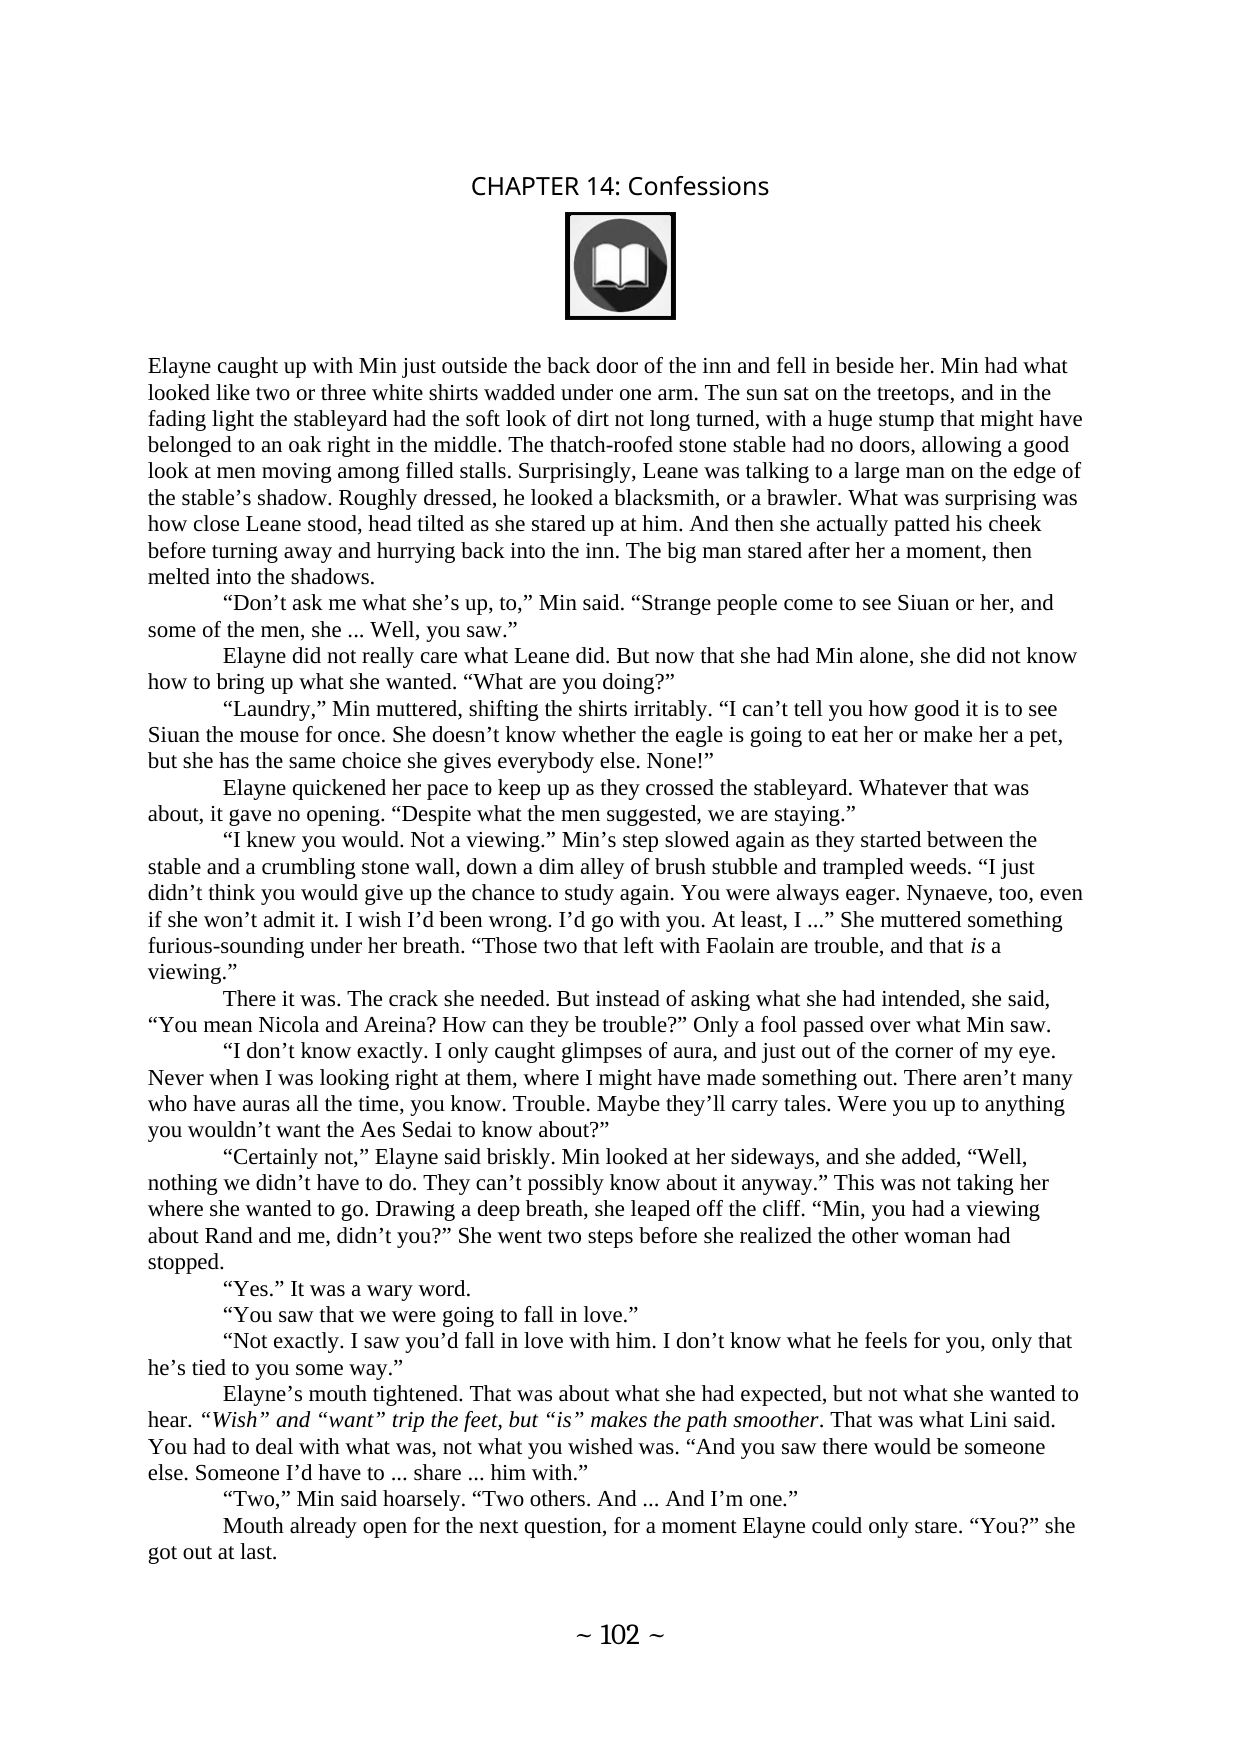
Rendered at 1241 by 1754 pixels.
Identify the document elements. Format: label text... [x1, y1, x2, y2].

text “Laundry,” Min muttered, shifting the shirts irritably. “I can’t tell you how good it is to see Siuan the mouse for once. She doesn’t know whether the eagle is going to eat her or make her a pet, but she has the same choice she gives everybody else. None!” [148, 695, 1092, 774]
text “Certainly not,” Elayne said briskly. Min looked at her sideways, and she added, “Well, nothing we didn’t have to do. They can’t possibly know about it anyway.” This was not taking her where she wanted to go. Drawing a deep breath, she leaped off the cliff. “Min, you had a viewing about Rand and me, didn’t you?” She went two steps before she realized the other woman had stopped. [148, 1143, 1092, 1274]
text “I don’t know exactly. I only caught glimpses of aura, and just out of the corner of my eye. Never when I was looking right at them, where I might have made something out. There aren’t many who have auras all the time, you know. Trouble. Maybe they’ll carry tales. Were you up to anything you wouldn’t want the Aes Sedai to know about?” [148, 1037, 1092, 1143]
text Elayne did not really care what Leane did. But now that she had Min alone, she did not know how to bring up what she wanted. “What are you doing?” [148, 642, 1092, 695]
text “You saw that we were going to fall in love.” [148, 1301, 1092, 1327]
picture [559, 207, 682, 326]
text “Don’t ask me what she’s up, to,” Min said. “Strange people come to see Siuan or her, and some of the men, she ... Well, you saw.” [148, 589, 1092, 642]
text “Two,” Min said hoarsely. “Two others. And ... And I’m one.” [148, 1485, 1092, 1512]
text “Not exactly. I saw you’d fall in love with him. I don’t know what he feels for you, only that he’s tied to you some way.” [148, 1327, 1092, 1380]
text There it was. The crack she needed. But instead of asking what she had intended, she said, “You mean Nicola and Areina? How can they be trouble?” Only a fool passed over what Min saw. [148, 985, 1092, 1037]
text Elayne caught up with Min just outside the back door of the inn and fell in beside her. Min had what looked like two or three white shirts wadded under one arm. The sun sat on the treetops, and in the fading light the stableyard had the soft look of dirt not long turned, with a huge stump that might have belonged to an oak right in the middle. The thatch-roofed stone stable had no doors, allowing a good look at men moving among filled stalls. Surprisingly, Leane was talking to a large man on the edge of the stable’s shadow. Roughly dressed, he looked a blacksmith, or a brawler. What was surprising was how close Leane stood, head tilted as she stared up at him. And then she actually patted his cheek before turning away and hurrying back into the inn. The big man stared after her a moment, then melted into the shadows. [148, 352, 1092, 589]
text Elayne’s mouth tightened. That was about what she had expected, but not what she wanted to hear. “Wish” and “want” trip the feet, but “is” makes the path smoother. That was what Lini said. You had to deal with what was, not what you wished was. “And you saw there would be someone else. Someone I’d have to ... share ... him with.” [148, 1380, 1092, 1485]
text CHAPTER 14: Confessions [148, 168, 1092, 203]
text Elayne quickened her pace to keep up as they crossed the stableyard. Whatever that was about, it gave no opening. “Despite what the men suggested, we are staying.” [148, 774, 1092, 827]
text “Yes.” It was a wary word. [148, 1274, 1092, 1301]
text “I knew you would. Not a viewing.” Min’s step slowed again as they started between the stable and a crumbling stone wall, down a dim alley of brush stubble and trampled weeds. “I just didn’t think you would give up the chance to study again. You were always eager. Nynaeve, too, even if she won’t admit it. I wish I’d been wrong. I’d go with you. At least, I ...” She muttered something furious-sounding under her breath. “Those two that left with Faolain are trouble, and that is a viewing.” [148, 827, 1092, 985]
text Mouth already open for the next question, for a moment Elayne could only stare. “You?” she got out at last. [148, 1512, 1092, 1564]
